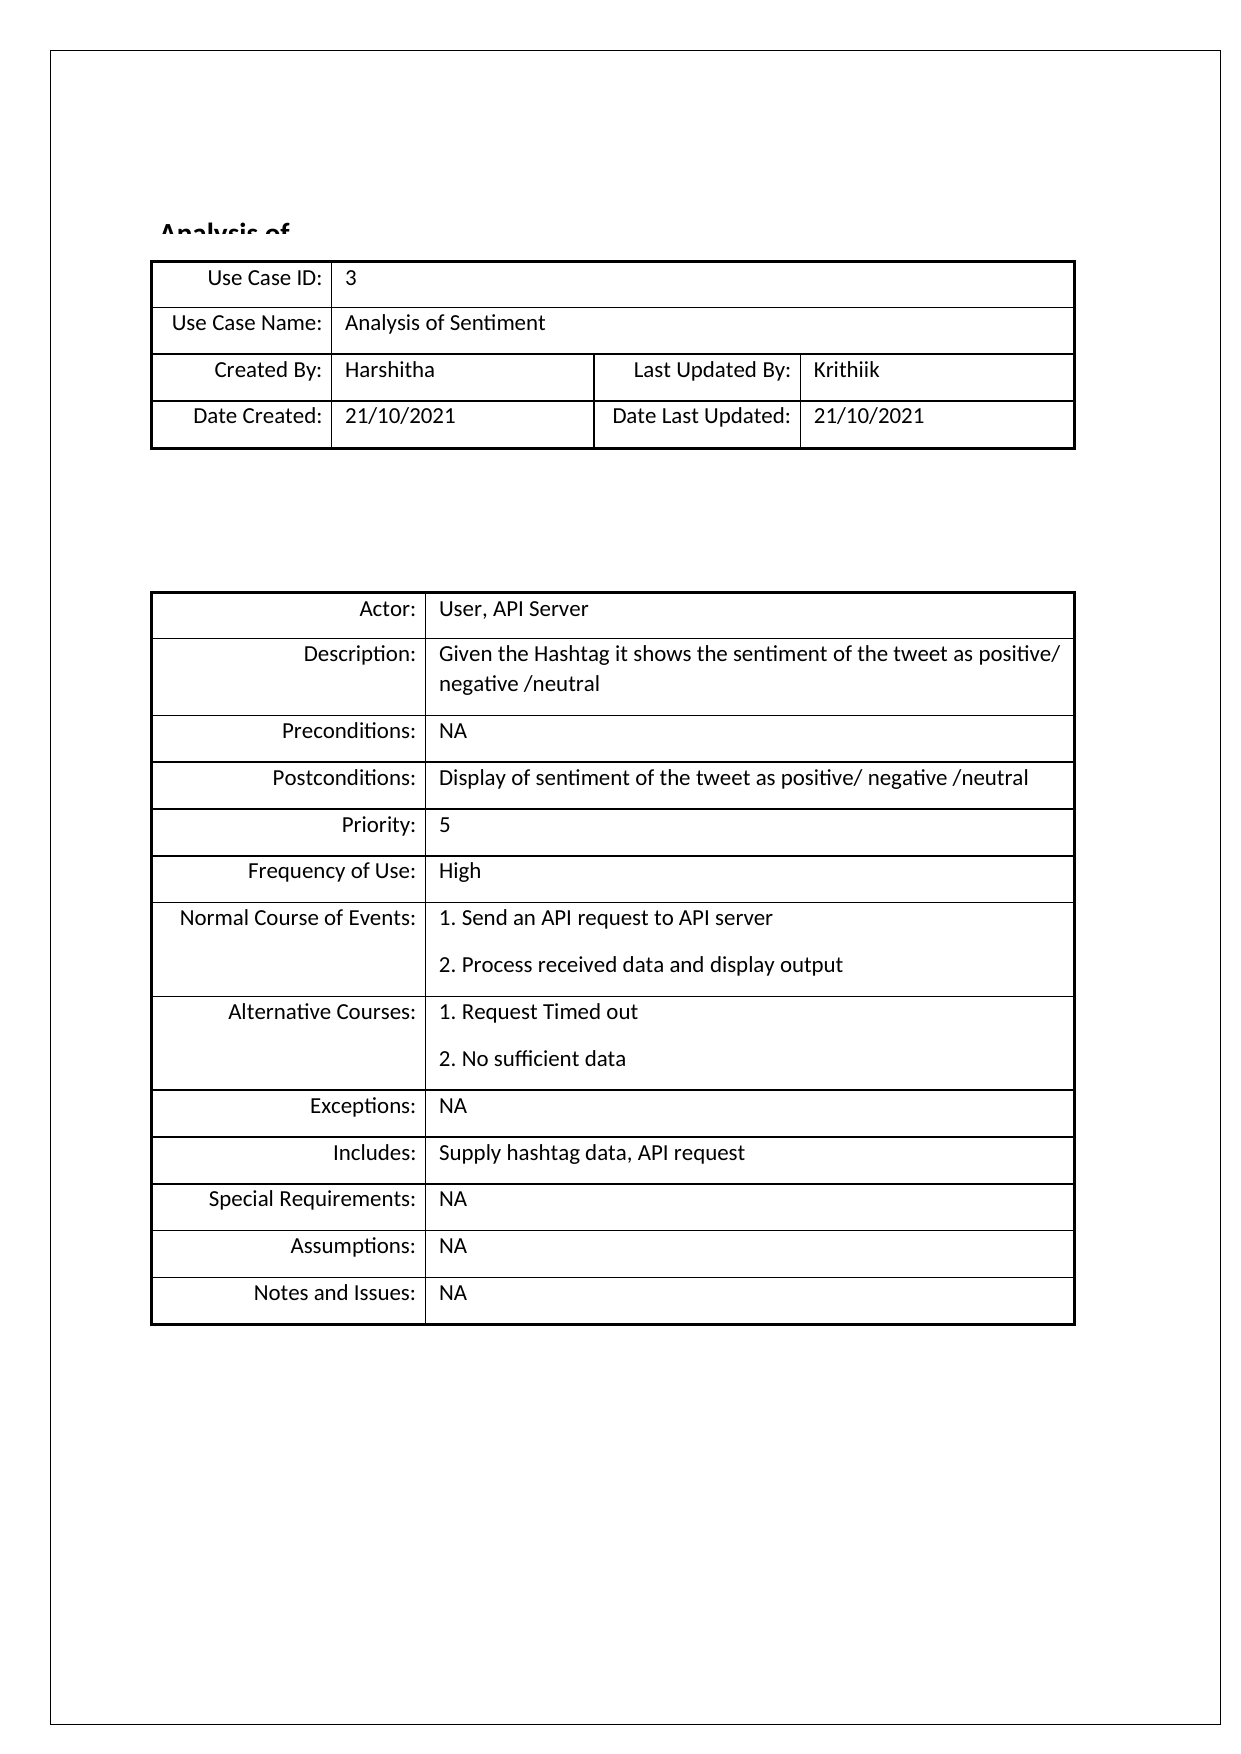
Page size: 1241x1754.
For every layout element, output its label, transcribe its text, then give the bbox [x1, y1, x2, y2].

table_cell Includes: [153, 1138, 425, 1183]
table_cell Notes and Issues: [153, 1278, 425, 1323]
table_cell Alternative Courses: [153, 997, 425, 1089]
table_header Actor: [153, 594, 425, 637]
table_cell Description: [153, 639, 425, 714]
table_cell Date Created: [153, 402, 331, 447]
table_header User, API Server [426, 594, 1073, 637]
table_cell 21/10/2021 [801, 402, 1073, 447]
table_cell Exceptions: [153, 1091, 425, 1136]
table_header Use Case ID: [153, 263, 331, 307]
table_cell 21/10/2021 [332, 402, 593, 447]
table_cell Created By: [153, 355, 331, 400]
table_cell Special Requirements: [153, 1185, 425, 1230]
table_cell Supply hashtag data, API request [426, 1138, 1073, 1183]
table_cell Postconditions: [153, 763, 425, 808]
table_cell NA [426, 1231, 1073, 1276]
table_cell Analysis of Sentiment [332, 308, 1073, 353]
table_cell Assumptions: [153, 1231, 425, 1276]
table_cell 5 [426, 810, 1073, 855]
table_cell Priority: [153, 810, 425, 855]
table_cell Given the Hashtag it shows the sentiment of the tweet as positive/ negative /neutral [426, 639, 1073, 714]
table_cell Request Timed out No sufficient data [426, 997, 1073, 1089]
table_cell Send an API request to API server Process received data and display output [426, 903, 1073, 996]
table_cell Krithiik [801, 355, 1073, 400]
table_cell Normal Course of Events: [153, 903, 425, 996]
table_cell Last Updated By: [595, 355, 800, 400]
table_cell Display of sentiment of the tweet as positive/ negative /neutral [426, 763, 1073, 808]
table_cell Frequency of Use: [153, 857, 425, 902]
table_cell NA [426, 1278, 1073, 1323]
table_cell Preconditions: [153, 716, 425, 761]
table_cell Harshitha [332, 355, 593, 400]
table_cell Use Case Name: [153, 308, 331, 353]
table_header 3 [332, 263, 1073, 307]
table_cell High [426, 857, 1073, 902]
table_cell NA [426, 1185, 1073, 1230]
table_cell Date Last Updated: [595, 402, 800, 447]
table_cell NA [426, 1091, 1073, 1136]
table_cell NA [426, 716, 1073, 761]
